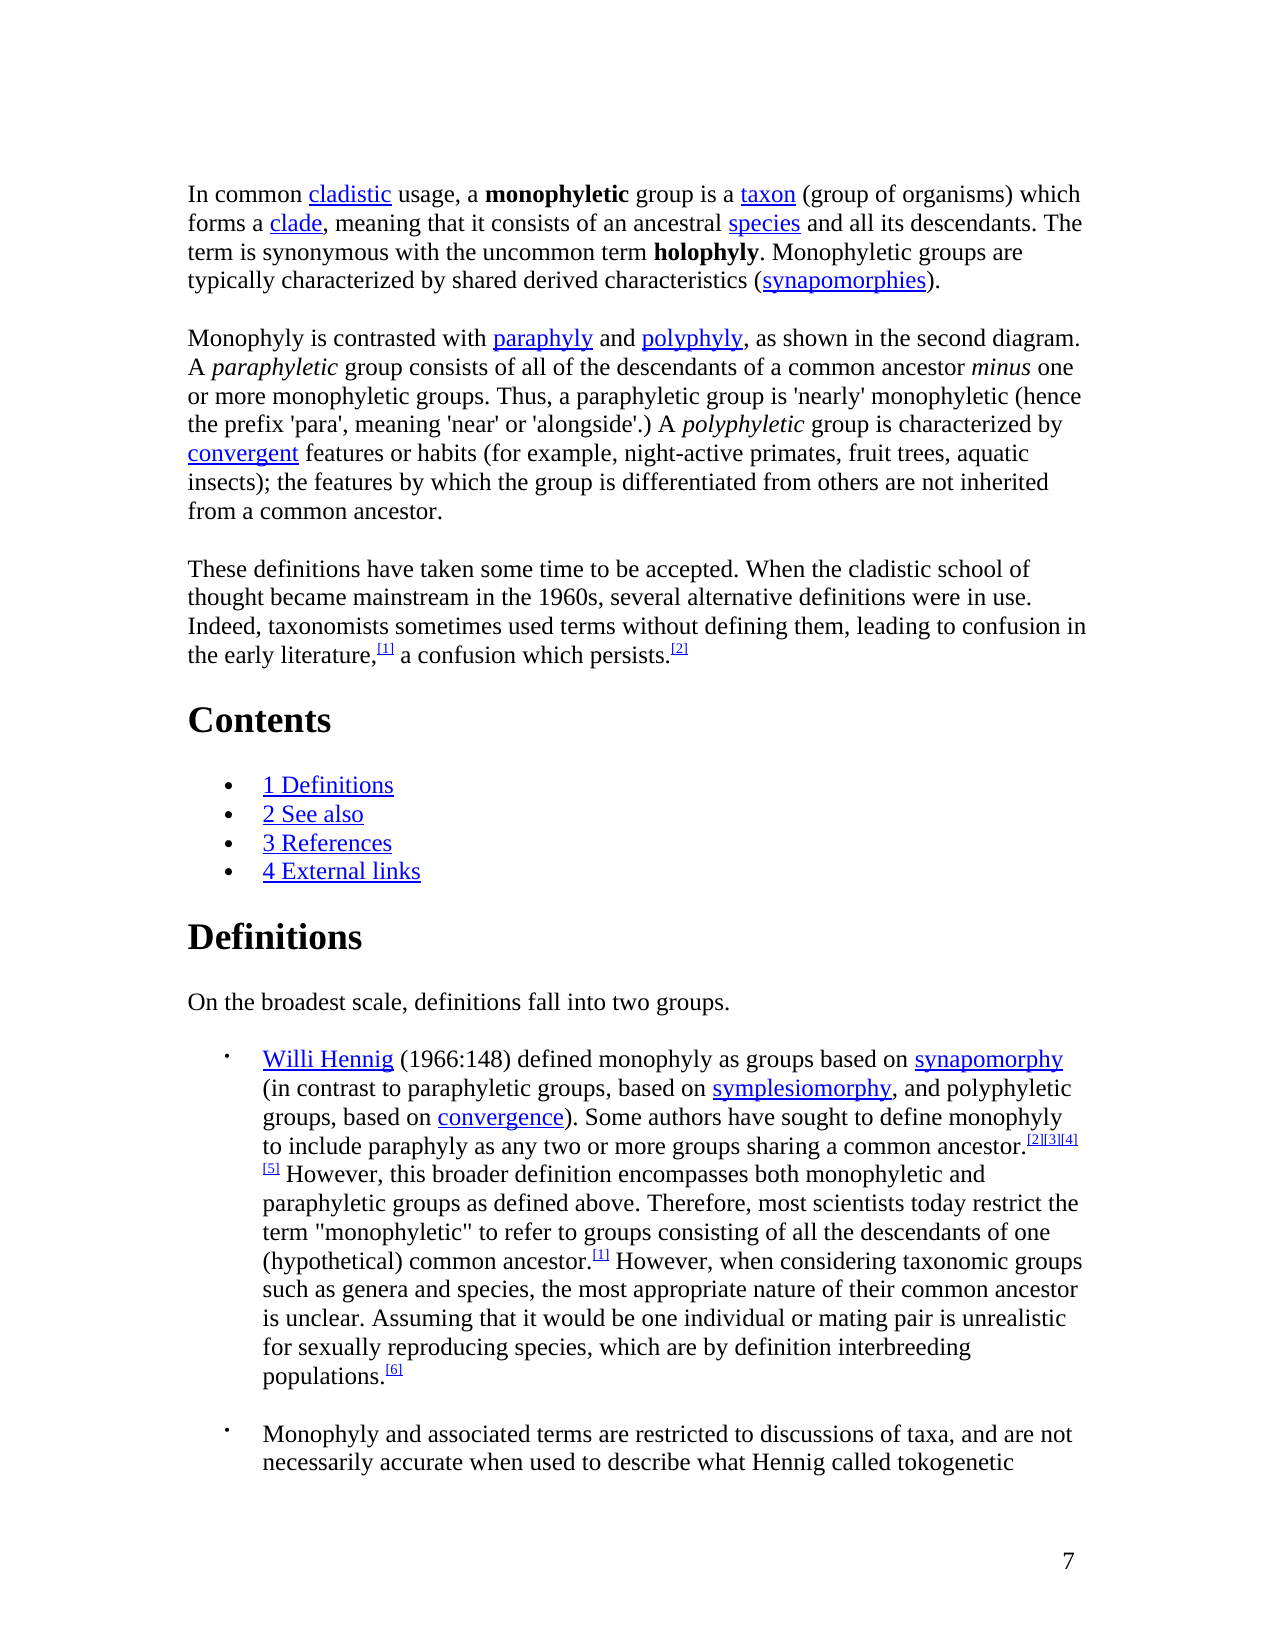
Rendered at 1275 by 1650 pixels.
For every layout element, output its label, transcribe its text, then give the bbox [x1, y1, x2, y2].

text Monophyly is contrasted with paraphyly and polyphyly, as shown in the second diagram. A paraphyletic group consists of all of the descendants of a common ancestor minus one or more monophyletic groups. Thus, a paraphyletic group is 'nearly' monophyletic (hence the prefix 'para', meaning 'near' or 'alongside'.) A polyphyletic group is characterized by convergent features or habits (for example, night-active primates, fruit trees, aquatic insects); the features by which the group is differentiated from others are not inherited from a common ancestor. [187, 323, 1087, 524]
list 4 External links [225, 856, 1087, 885]
text These definitions have taken some time to be accepted. When the cladistic school of thought became mainstream in the 1960s, several alternative definitions were in use. Indeed, taxonomists sometimes used terms without defining them, leading to confusion in the early literature,[1] a confusion which persists.[2] [187, 554, 1087, 669]
text In common cladistic usage, a monophyletic group is a taxon (group of organisms) which forms a clade, meaning that it consists of an ancestral species and all its descendants. The term is synonymous with the uncommon term holophyly. Monophyletic groups are typically characterized by shared derived characteristics (synapomorphies). [187, 179, 1087, 294]
text On the broadest scale, definitions fall into two groups. [187, 987, 1087, 1015]
subtitle Definitions [187, 914, 1087, 957]
subtitle Contents [187, 698, 1087, 741]
list 1 Definitions [225, 770, 1087, 799]
list 2 See also [225, 799, 1087, 828]
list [225, 1419, 1087, 1476]
list 3 References [225, 828, 1087, 856]
list Willi Hennig (1966:148) defined monophyly as groups based on synapomorphy (in contrast to paraphyletic groups, based on symplesiomorphy, and polyphyletic groups, based on convergence). Some authors have sought to define monophyly to include paraphyly as any two or more groups sharing a common ancestor.[2][3][4][5] However, this broader definition encompasses both monophyletic and paraphyletic groups as defined above. Therefore, most scientists today restrict the term "monophyletic" to refer to groups consisting of all the descendants of one (hypothetical) common ancestor.[1] However, when considering taxonomic groups such as genera and species, the most appropriate nature of their common ancestor is unclear. Assuming that it would be one individual or mating pair is unrealistic for sexually reproducing species, which are by definition interbreeding populations.[6] [225, 1044, 1087, 1389]
